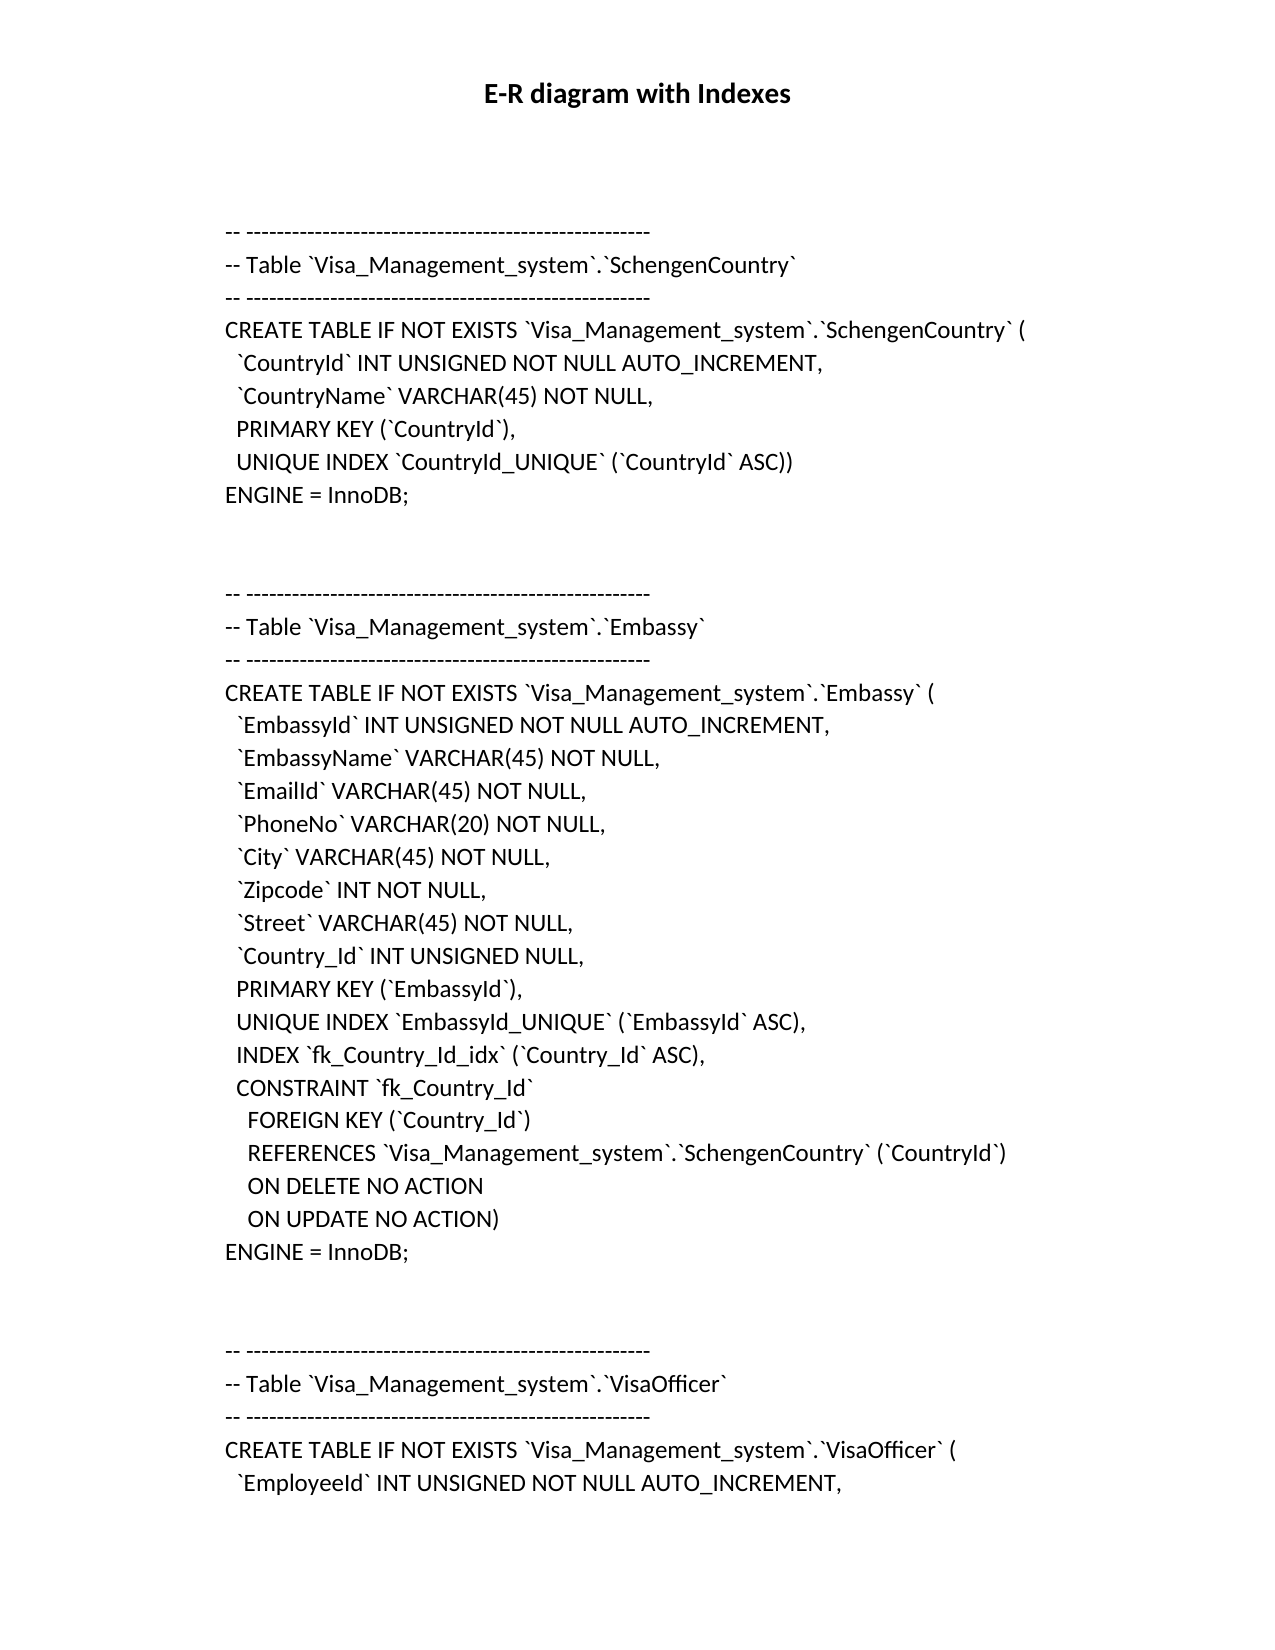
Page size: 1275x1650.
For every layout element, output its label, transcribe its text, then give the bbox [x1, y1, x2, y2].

list CONSTRAINT `fk_Country_Id` [225, 1072, 1125, 1102]
list `EmployeeId` INT UNSIGNED NOT NULL AUTO_INCREMENT, [225, 1467, 1125, 1497]
list ENGINE = InnoDB; [225, 479, 1125, 510]
list -- ----------------------------------------------------- [225, 1335, 1125, 1366]
list PRIMARY KEY (`CountryId`), [225, 413, 1125, 444]
list REFERENCES `Visa_Management_system`.`SchengenCountry` (`CountryId`) [225, 1137, 1125, 1168]
list CREATE TABLE IF NOT EXISTS `Visa_Management_system`.`SchengenCountry` ( [225, 314, 1125, 345]
list UNIQUE INDEX `EmbassyId_UNIQUE` (`EmbassyId` ASC), [225, 1006, 1125, 1036]
list FOREIGN KEY (`Country_Id`) [225, 1104, 1125, 1135]
list `PhoneNo` VARCHAR(20) NOT NULL, [225, 808, 1125, 839]
list -- Table `Visa_Management_system`.`Embassy` [225, 611, 1125, 641]
list `EmbassyId` INT UNSIGNED NOT NULL AUTO_INCREMENT, [225, 709, 1125, 740]
list -- Table `Visa_Management_system`.`VisaOfficer` [225, 1368, 1125, 1398]
list `EmbassyName` VARCHAR(45) NOT NULL, [225, 742, 1125, 773]
list `CountryId` INT UNSIGNED NOT NULL AUTO_INCREMENT, [225, 347, 1125, 378]
list CREATE TABLE IF NOT EXISTS `Visa_Management_system`.`Embassy` ( [225, 677, 1125, 707]
list PRIMARY KEY (`EmbassyId`), [225, 973, 1125, 1003]
list `CountryName` VARCHAR(45) NOT NULL, [225, 380, 1125, 411]
list INDEX `fk_Country_Id_idx` (`Country_Id` ASC), [225, 1039, 1125, 1069]
list -- ----------------------------------------------------- [225, 216, 1125, 246]
list ON DELETE NO ACTION [225, 1170, 1125, 1201]
list `City` VARCHAR(45) NOT NULL, [225, 841, 1125, 872]
list -- ----------------------------------------------------- [225, 1401, 1125, 1431]
list `Street` VARCHAR(45) NOT NULL, [225, 907, 1125, 938]
list `Zipcode` INT NOT NULL, [225, 874, 1125, 905]
list `Country_Id` INT UNSIGNED NULL, [225, 940, 1125, 971]
list -- ----------------------------------------------------- [225, 644, 1125, 674]
list ENGINE = InnoDB; [225, 1236, 1125, 1267]
list -- ----------------------------------------------------- [225, 282, 1125, 312]
list UNIQUE INDEX `CountryId_UNIQUE` (`CountryId` ASC)) [225, 446, 1125, 477]
list CREATE TABLE IF NOT EXISTS `Visa_Management_system`.`VisaOfficer` ( [225, 1434, 1125, 1464]
list `EmailId` VARCHAR(45) NOT NULL, [225, 775, 1125, 806]
list -- ----------------------------------------------------- [225, 578, 1125, 608]
list -- Table `Visa_Management_system`.`SchengenCountry` [225, 249, 1125, 279]
list ON UPDATE NO ACTION) [225, 1203, 1125, 1234]
